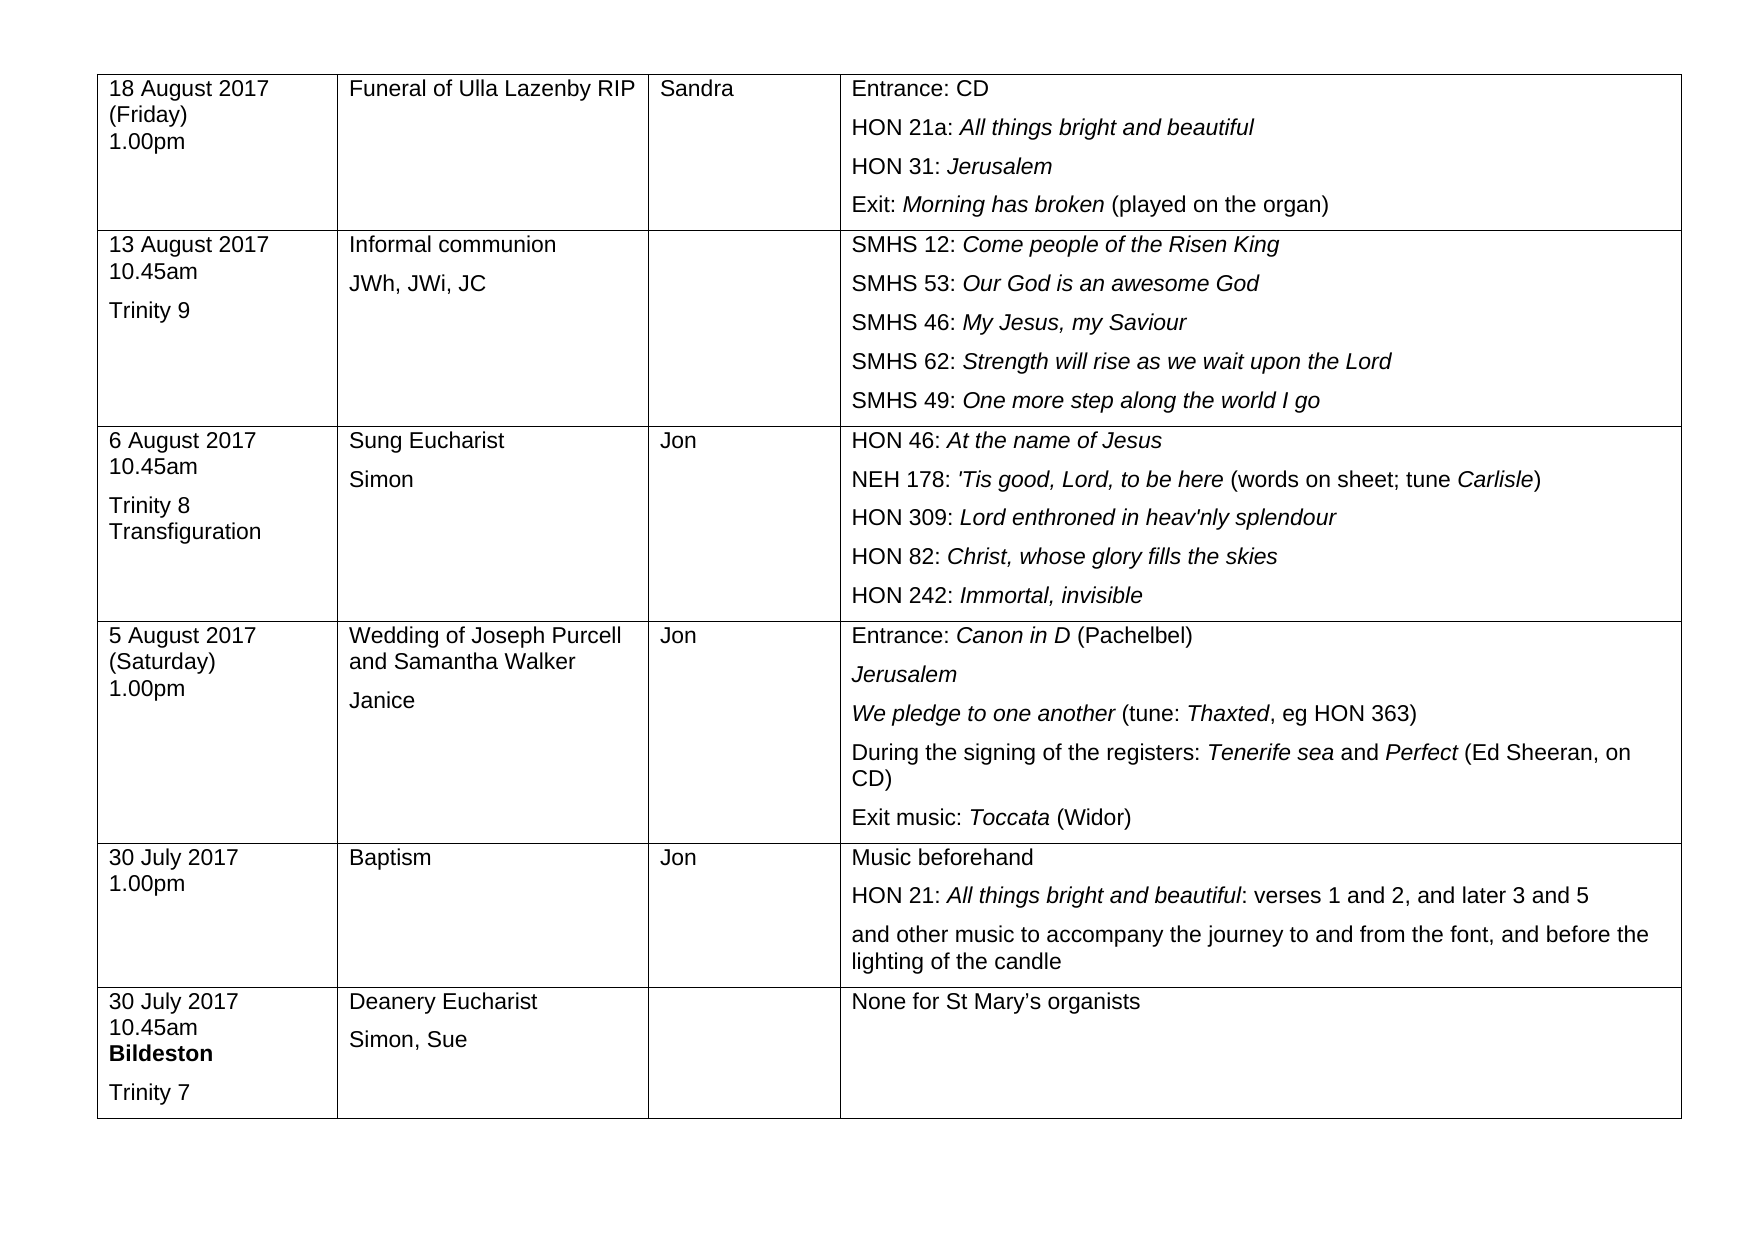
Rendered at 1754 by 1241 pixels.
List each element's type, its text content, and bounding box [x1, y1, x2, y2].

table_cell Sandra [649, 75, 840, 230]
table_cell [649, 231, 840, 426]
table_cell Informal communion JWh, JWi, JC [338, 231, 648, 426]
table_cell Baptism [338, 844, 648, 987]
table_cell Jon [649, 427, 840, 621]
table_cell HON 46: At the name of Jesus NEH 178: 'Tis good, Lord, to be here (words on sheet; tune Carlisle) HON 309: Lord enthroned in heav'nly splendour HON 82: Christ, whose glory fills the skies HON 242: Immortal, invisible [841, 427, 1681, 621]
table_cell Deanery Eucharist Simon, Sue [338, 988, 648, 1118]
table_cell Sung Eucharist Simon [338, 427, 648, 621]
table_cell Entrance: CD HON 21a: All things bright and beautiful HON 31: Jerusalem Exit: Morning has broken (played on the organ) [841, 75, 1681, 230]
table_cell Jon [649, 622, 840, 843]
table_cell 13 August 2017 10.45am Trinity 9 [98, 231, 337, 426]
table_cell Wedding of Joseph Purcell and Samantha Walker Janice [338, 622, 648, 843]
table_cell [649, 988, 840, 1118]
table_cell None for St Mary’s organists [841, 988, 1681, 1118]
table_cell 18 August 2017 (Friday) 1.00pm [98, 75, 337, 230]
table_cell 30 July 2017 10.45am Bildeston Trinity 7 [98, 988, 337, 1118]
table_cell 6 August 2017 10.45am Trinity 8 Transfiguration [98, 427, 337, 621]
table_cell 30 July 2017 1.00pm [98, 844, 337, 987]
table_cell 5 August 2017 (Saturday) 1.00pm [98, 622, 337, 843]
table_cell Jon [649, 844, 840, 987]
table_cell Music beforehand HON 21: All things bright and beautiful: verses 1 and 2, and later 3 and 5 and other music to accompany the journey to and from the font, and before the lighting of the candle [841, 844, 1681, 987]
table_cell Funeral of Ulla Lazenby RIP [338, 75, 648, 230]
table_cell Entrance: Canon in D (Pachelbel) Jerusalem We pledge to one another (tune: Thaxted, eg HON 363) During the signing of the registers: Tenerife sea and Perfect (Ed Sheeran, on CD) Exit music: Toccata (Widor) [841, 622, 1681, 843]
table_cell SMHS 12: Come people of the Risen King SMHS 53: Our God is an awesome God SMHS 46: My Jesus, my Saviour SMHS 62: Strength will rise as we wait upon the Lord SMHS 49: One more step along the world I go [841, 231, 1681, 426]
